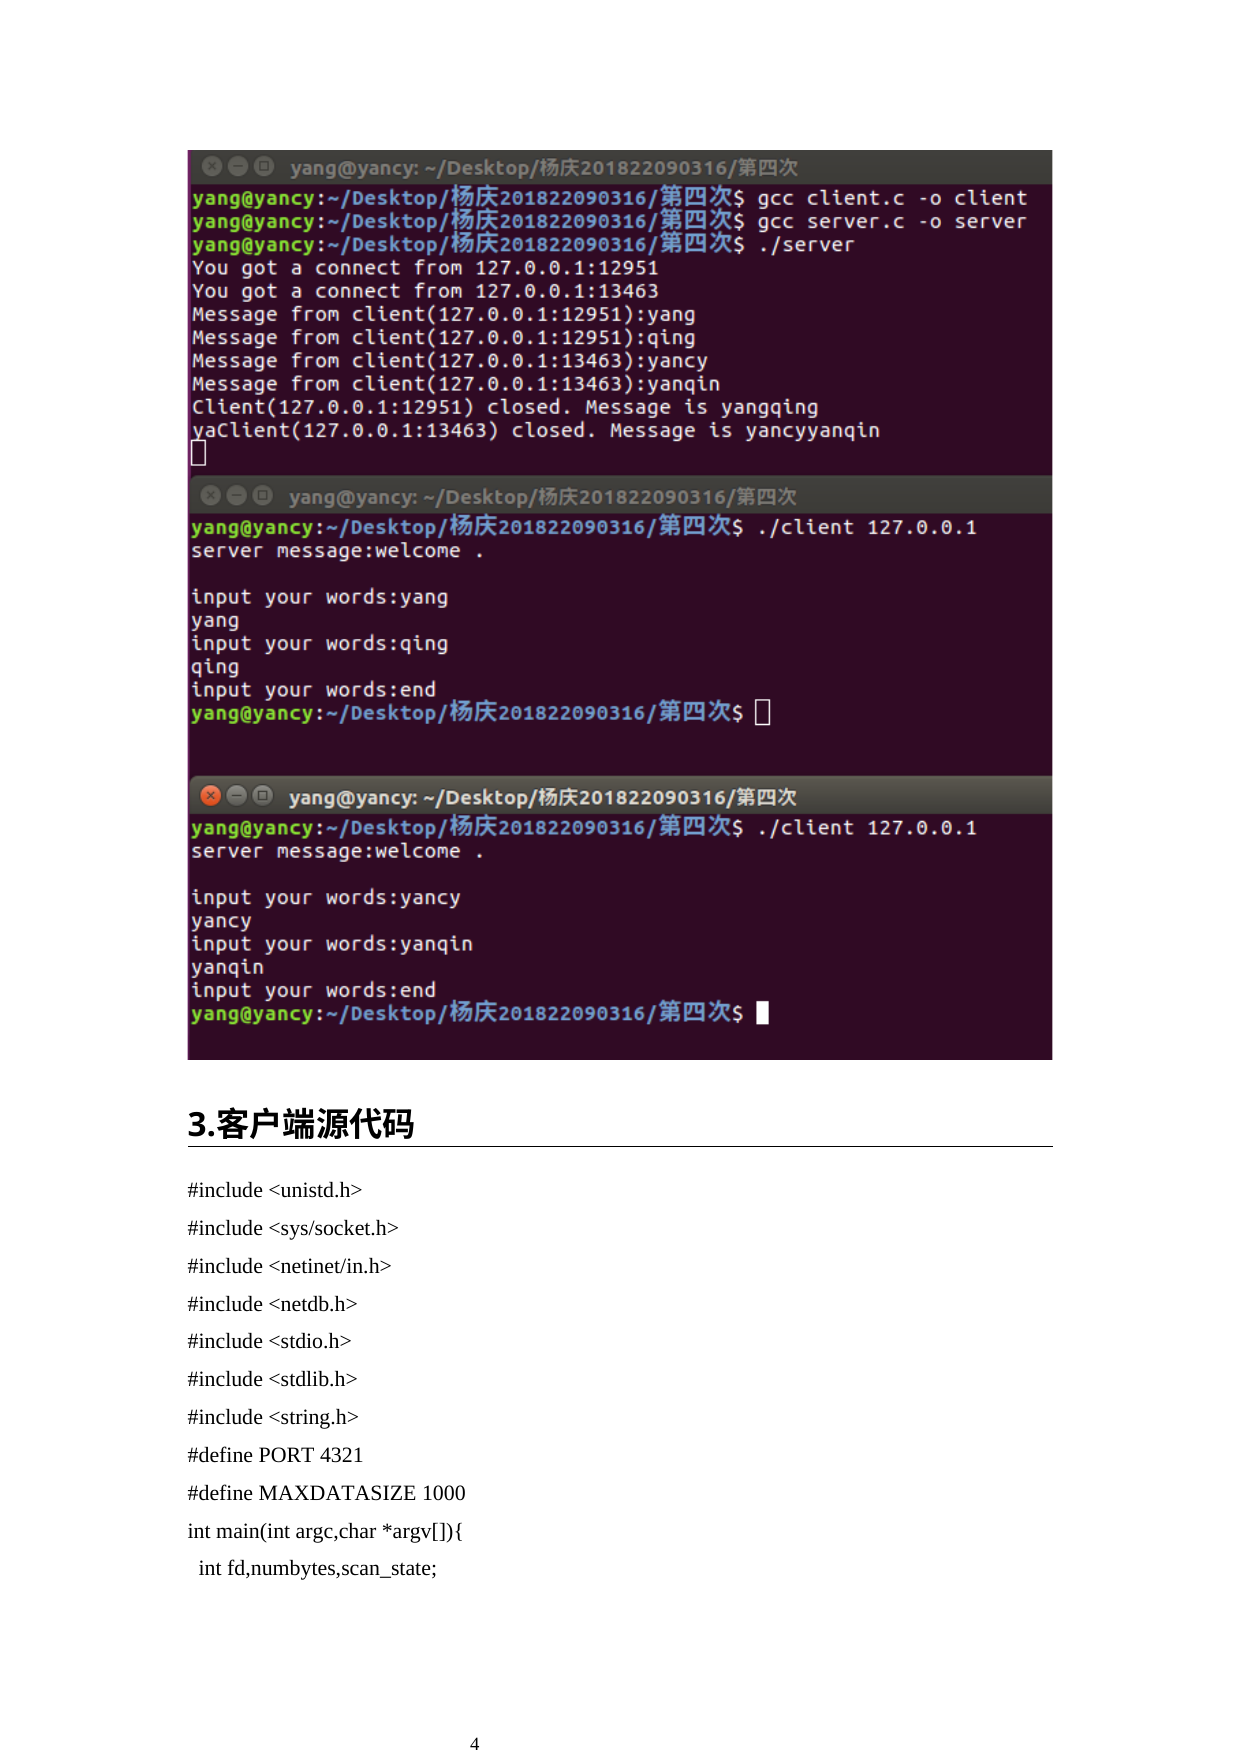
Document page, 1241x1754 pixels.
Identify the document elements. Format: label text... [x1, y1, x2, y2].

text #include <sys/socket.h> [187, 1215, 1053, 1240]
picture [187, 150, 1053, 1060]
text #define MAXDATASIZE 1000 [187, 1480, 1053, 1505]
text #include <stdlib.h> [187, 1366, 1053, 1392]
text #include <netdb.h> [187, 1291, 1053, 1316]
text #include <stdio.h> [187, 1328, 1053, 1354]
text #include <unistd.h> [187, 1177, 1053, 1202]
subtitle 3.客户端源代码 [187, 1097, 1053, 1147]
text #include <netinet/in.h> [187, 1253, 1053, 1278]
text int main(int argc,char *argv[]){ [187, 1518, 1053, 1543]
text #define PORT 4321 [187, 1442, 1053, 1467]
text #include <string.h> [187, 1404, 1053, 1429]
text int fd,numbytes,scan_state; [187, 1555, 1053, 1581]
